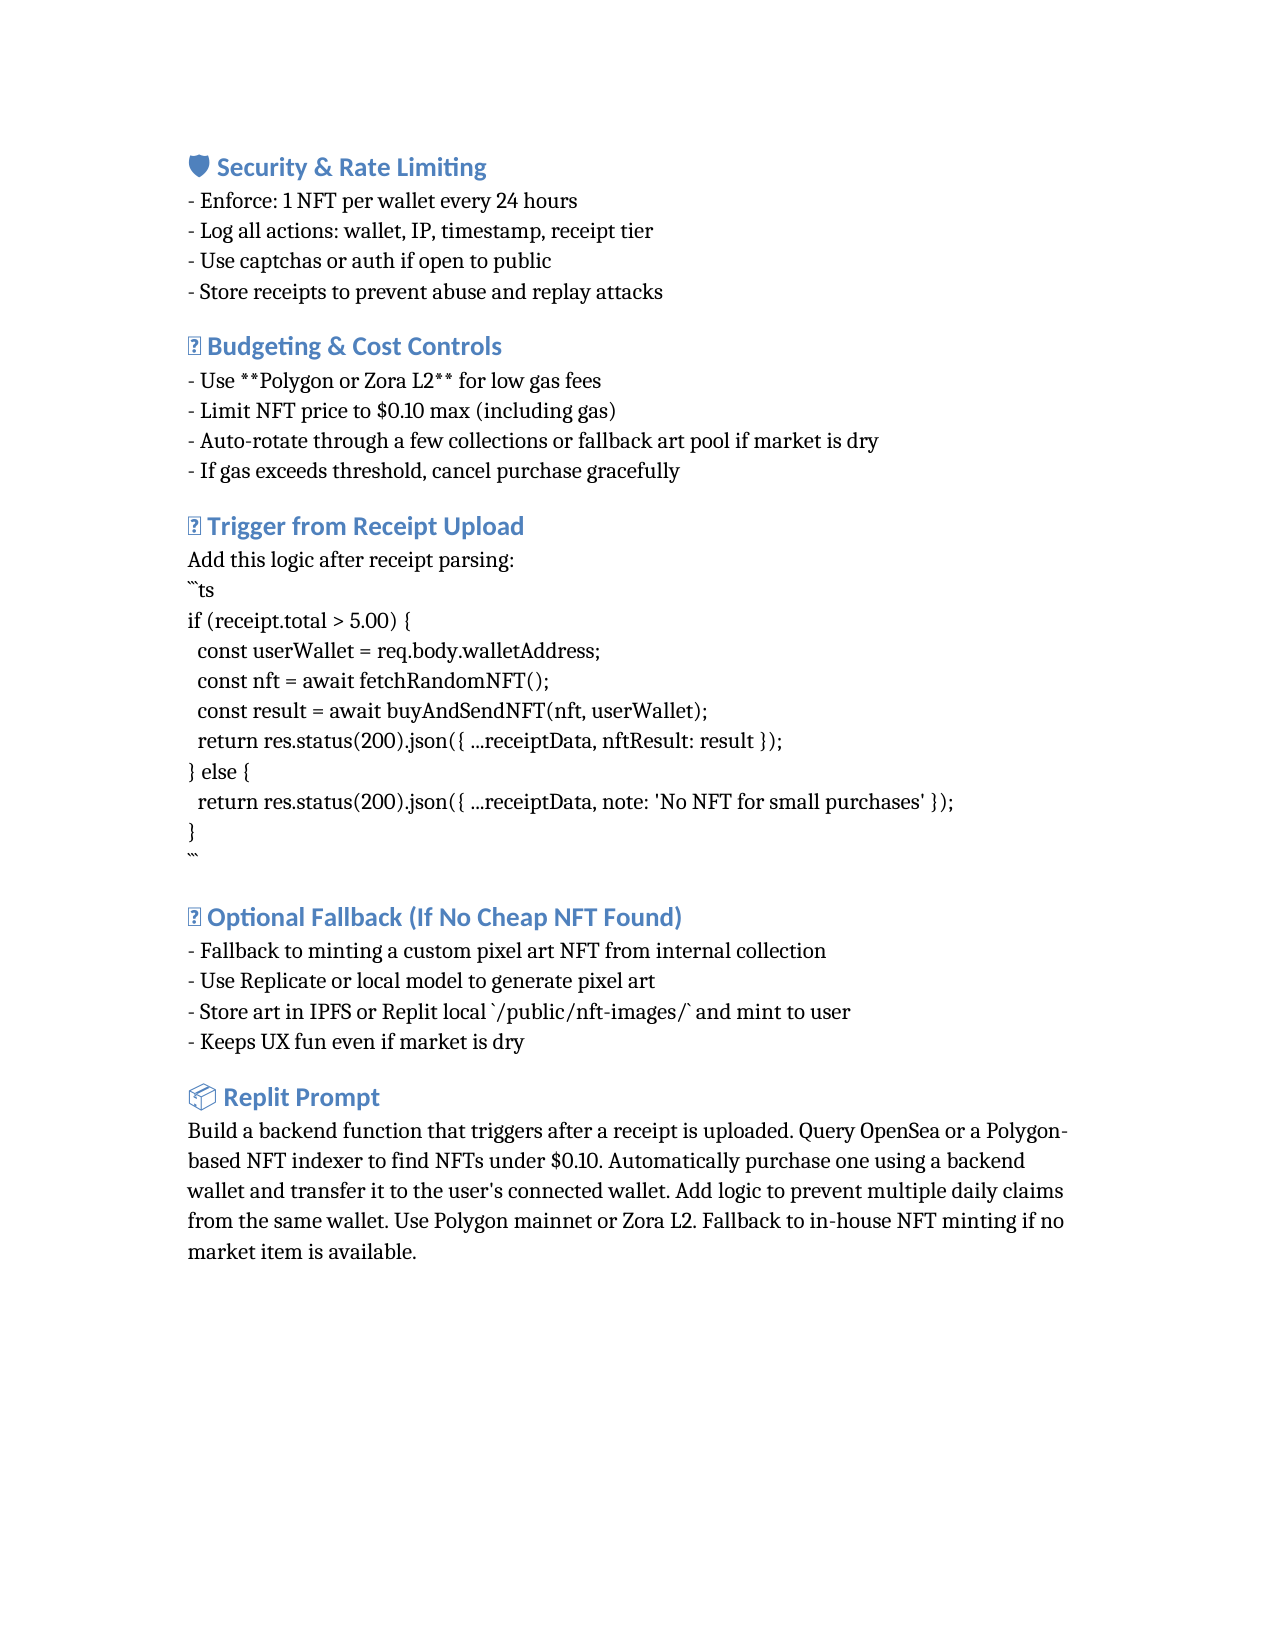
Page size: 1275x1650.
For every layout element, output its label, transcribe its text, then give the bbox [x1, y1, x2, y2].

subtitle 📦 Replit Prompt [187, 1080, 1087, 1113]
text - Use **Polygon or Zora L2** for low gas fees - Limit NFT price to $0.10 max (including gas) - Auto-rotate through a few collections or fallback art pool if market is dry - If gas exceeds threshold, cancel purchase gracefully [187, 367, 1087, 484]
subtitle 🧾 Trigger from Receipt Upload [187, 509, 1087, 542]
subtitle 🛡 Security & Rate Limiting [187, 150, 1087, 183]
subtitle 💸 Budgeting & Cost Controls [187, 329, 1087, 363]
text - Fallback to minting a custom pixel art NFT from internal collection - Use Replicate or local model to generate pixel art - Store art in IPFS or Replit local `/public/nft-images/` and mint to user - Keeps UX fun even if market is dry [187, 938, 1087, 1055]
text Add this logic after receipt parsing: ```ts if (receipt.total > 5.00) { const userWallet = req.body.walletAddress; const nft = await fetchRandomNFT(); const result = await buyAndSendNFT(nft, userWallet); return res.status(200).json({ ...receiptData, nftResult: result }); } else { return res.status(200).json({ ...receiptData, note: 'No NFT for small purchases' }); } ``` [187, 547, 1087, 876]
text Build a backend function that triggers after a receipt is uploaded. Query OpenSea or a Polygon-based NFT indexer to find NFTs under $0.10. Automatically purchase one using a backend wallet and transfer it to the user's connected wallet. Add logic to prevent multiple daily claims from the same wallet. Use Polygon mainnet or Zora L2. Fallback to in-house NFT minting if no market item is available. [187, 1118, 1087, 1265]
text - Enforce: 1 NFT per wallet every 24 hours - Log all actions: wallet, IP, timestamp, receipt tier - Use captchas or auth if open to public - Store receipts to prevent abuse and replay attacks [187, 188, 1087, 305]
subtitle 🔁 Optional Fallback (If No Cheap NFT Found) [187, 900, 1087, 933]
